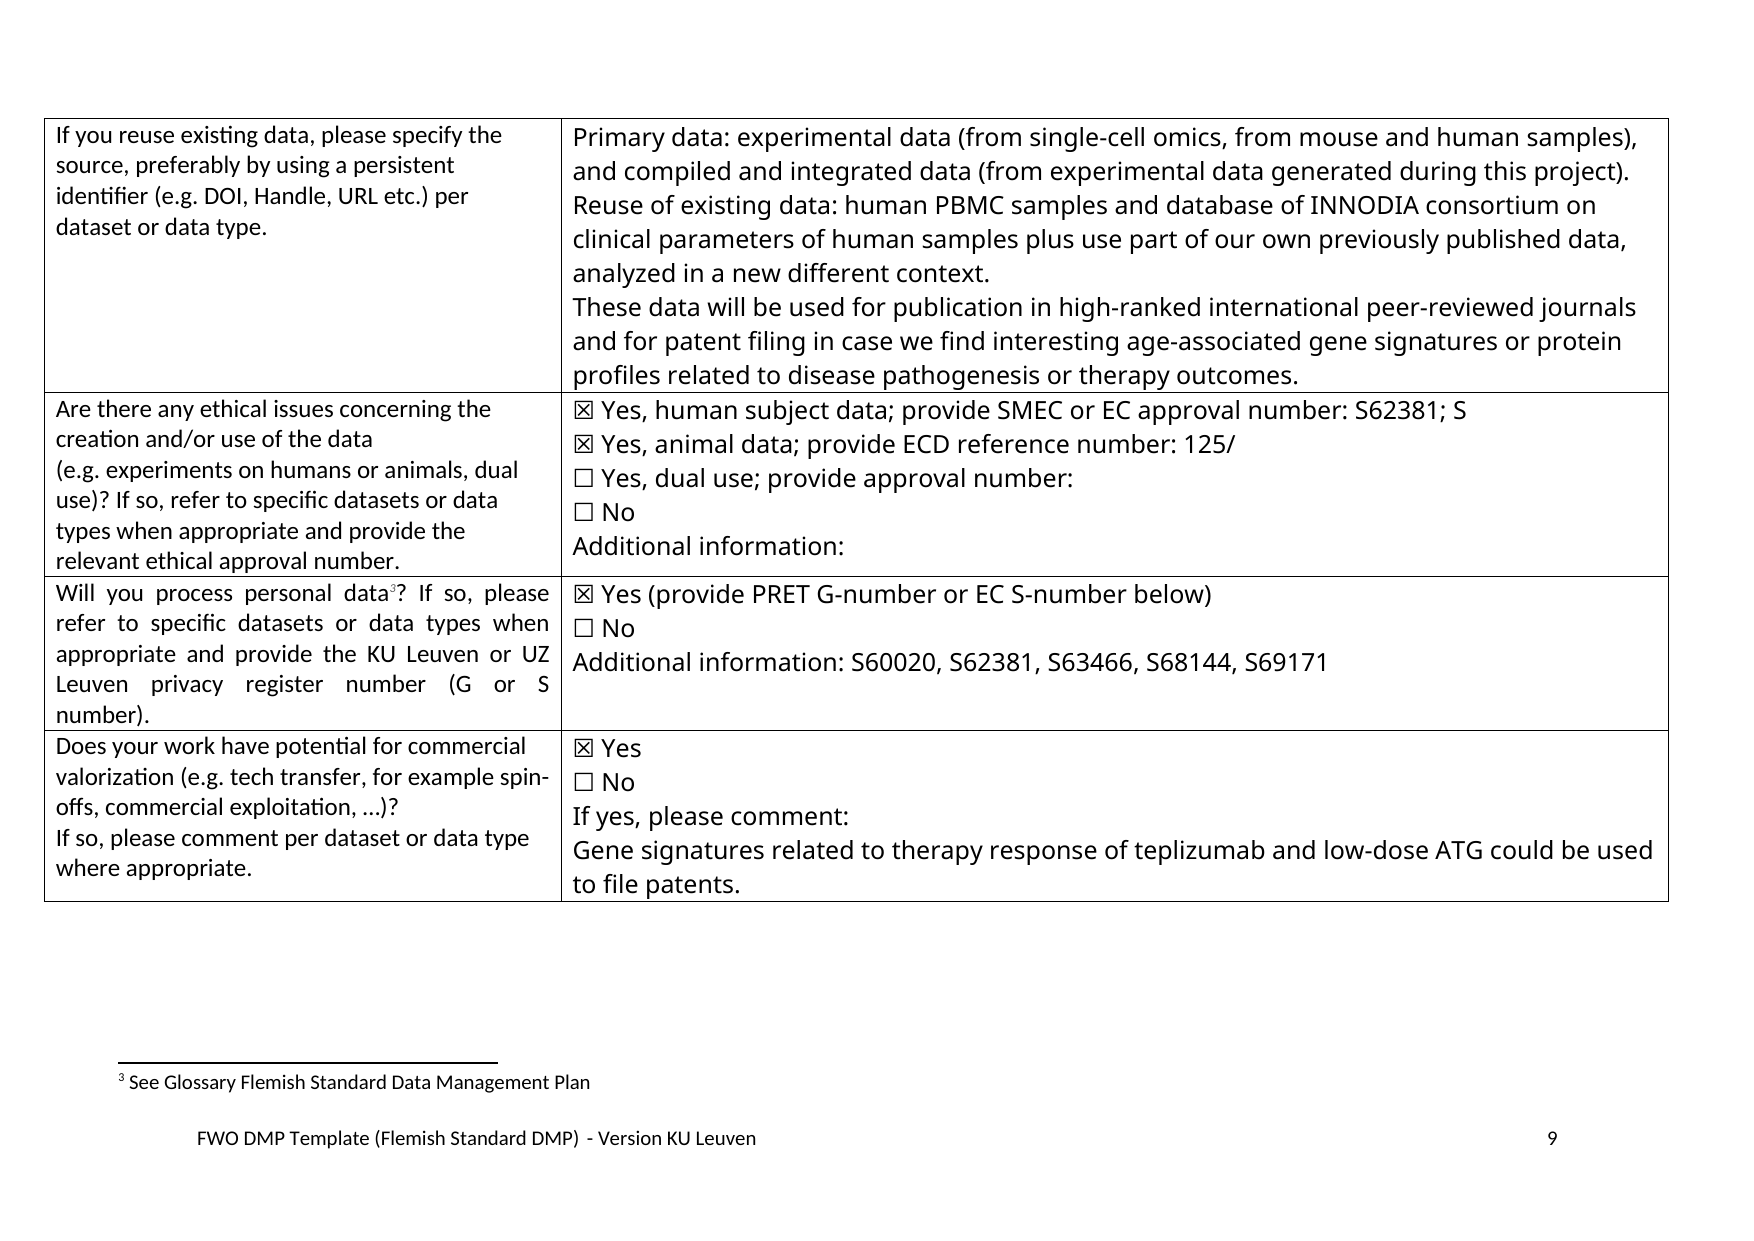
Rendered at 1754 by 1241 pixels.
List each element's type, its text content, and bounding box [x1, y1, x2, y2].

table_cell Does your work have potential for commercial valorization (e.g. tech transfer, for example spin-offs, commercial exploitation, …)? If so, please comment per dataset or data type where appropriate. [45, 731, 561, 901]
table_cell Yes, human subject data; provide SMEC or EC approval number: S62381; S Yes, animal data; provide ECD reference number: 125/ Yes, dual use; provide approval number: No Additional information: [562, 393, 1668, 576]
table_cell Yes (provide PRET G-number or EC S-number below) No Additional information: S60020, S62381, S63466, S68144, S69171 [562, 577, 1668, 729]
table_cell Yes No If yes, please comment: Gene signatures related to therapy response of teplizumab and low-dose ATG could be used to file patents. [562, 731, 1668, 901]
table_cell Primary data: experimental data (from single-cell omics, from mouse and human samples), and compiled and integrated data (from experimental data generated during this project). Reuse of existing data: human PBMC samples and database of INNODIA consortium on clinical parameters of human samples plus use part of our own previously published data, analyzed in a new different context. These data will be used for publication in high-ranked international peer-reviewed journals and for patent filing in case we find interesting age-associated gene signatures or protein profiles related to disease pathogenesis or therapy outcomes. [562, 119, 1668, 392]
table_cell Will you process personal data? If so, please refer to specific datasets or data types when appropriate and provide the KU Leuven or UZ Leuven privacy register number (G or S number). [45, 577, 561, 729]
table_cell If you reuse existing data, please specify the source, preferably by using a persistent identifier (e.g. DOI, Handle, URL etc.) per dataset or data type. [45, 119, 561, 392]
table_cell Are there any ethical issues concerning the creation and/or use of the data (e.g. experiments on humans or animals, dual use)? If so, refer to specific datasets or data types when appropriate and provide the relevant ethical approval number. [45, 393, 561, 576]
